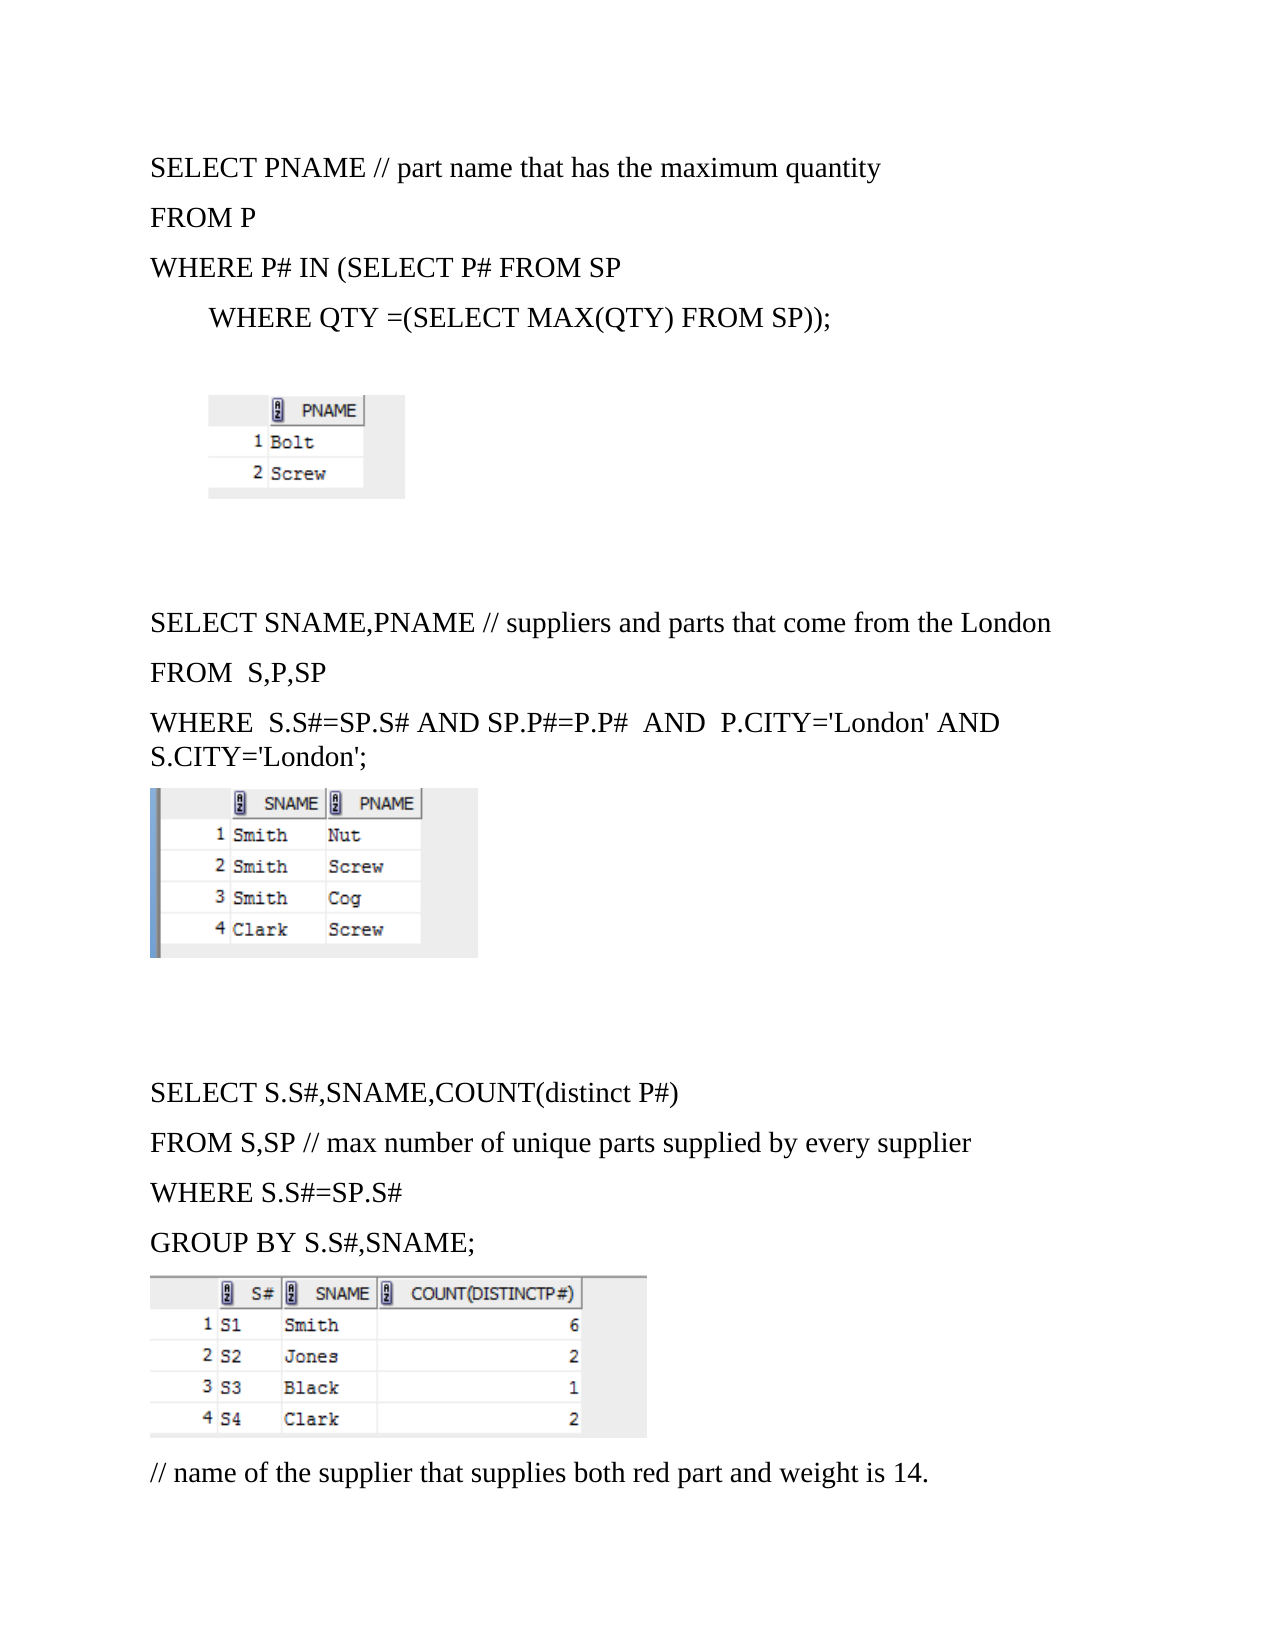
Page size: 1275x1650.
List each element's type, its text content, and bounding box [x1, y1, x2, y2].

text FROM S,SP // max number of unique parts supplied by every supplier [150, 1125, 1125, 1158]
text WHERE S.S#=SP.S# [150, 1175, 1125, 1209]
text SELECT SNAME,PNAME // suppliers and parts that come from the London [150, 605, 1125, 638]
picture [150, 1275, 647, 1438]
text WHERE P# IN (SELECT P# FROM SP [150, 250, 1125, 284]
text FROM S,P,SP [150, 655, 1125, 688]
picture [150, 788, 479, 958]
text FROM P [150, 200, 1125, 234]
text SELECT PNAME // part name that has the maximum quantity [150, 150, 1125, 183]
text SELECT S.S#,SNAME,COUNT(distinct P#) [150, 1075, 1125, 1108]
text // name of the supplier that supplies both red part and weight is 14. [150, 1455, 1125, 1488]
text WHERE QTY =(SELECT MAX(QTY) FROM SP)); [150, 301, 1125, 334]
text WHERE S.S#=SP.S# AND SP.P#=P.P# AND P.CITY='London' AND S.CITY='London'; [150, 705, 1125, 772]
picture [208, 395, 406, 499]
text GROUP BY S.S#,SNAME; [150, 1225, 1125, 1259]
